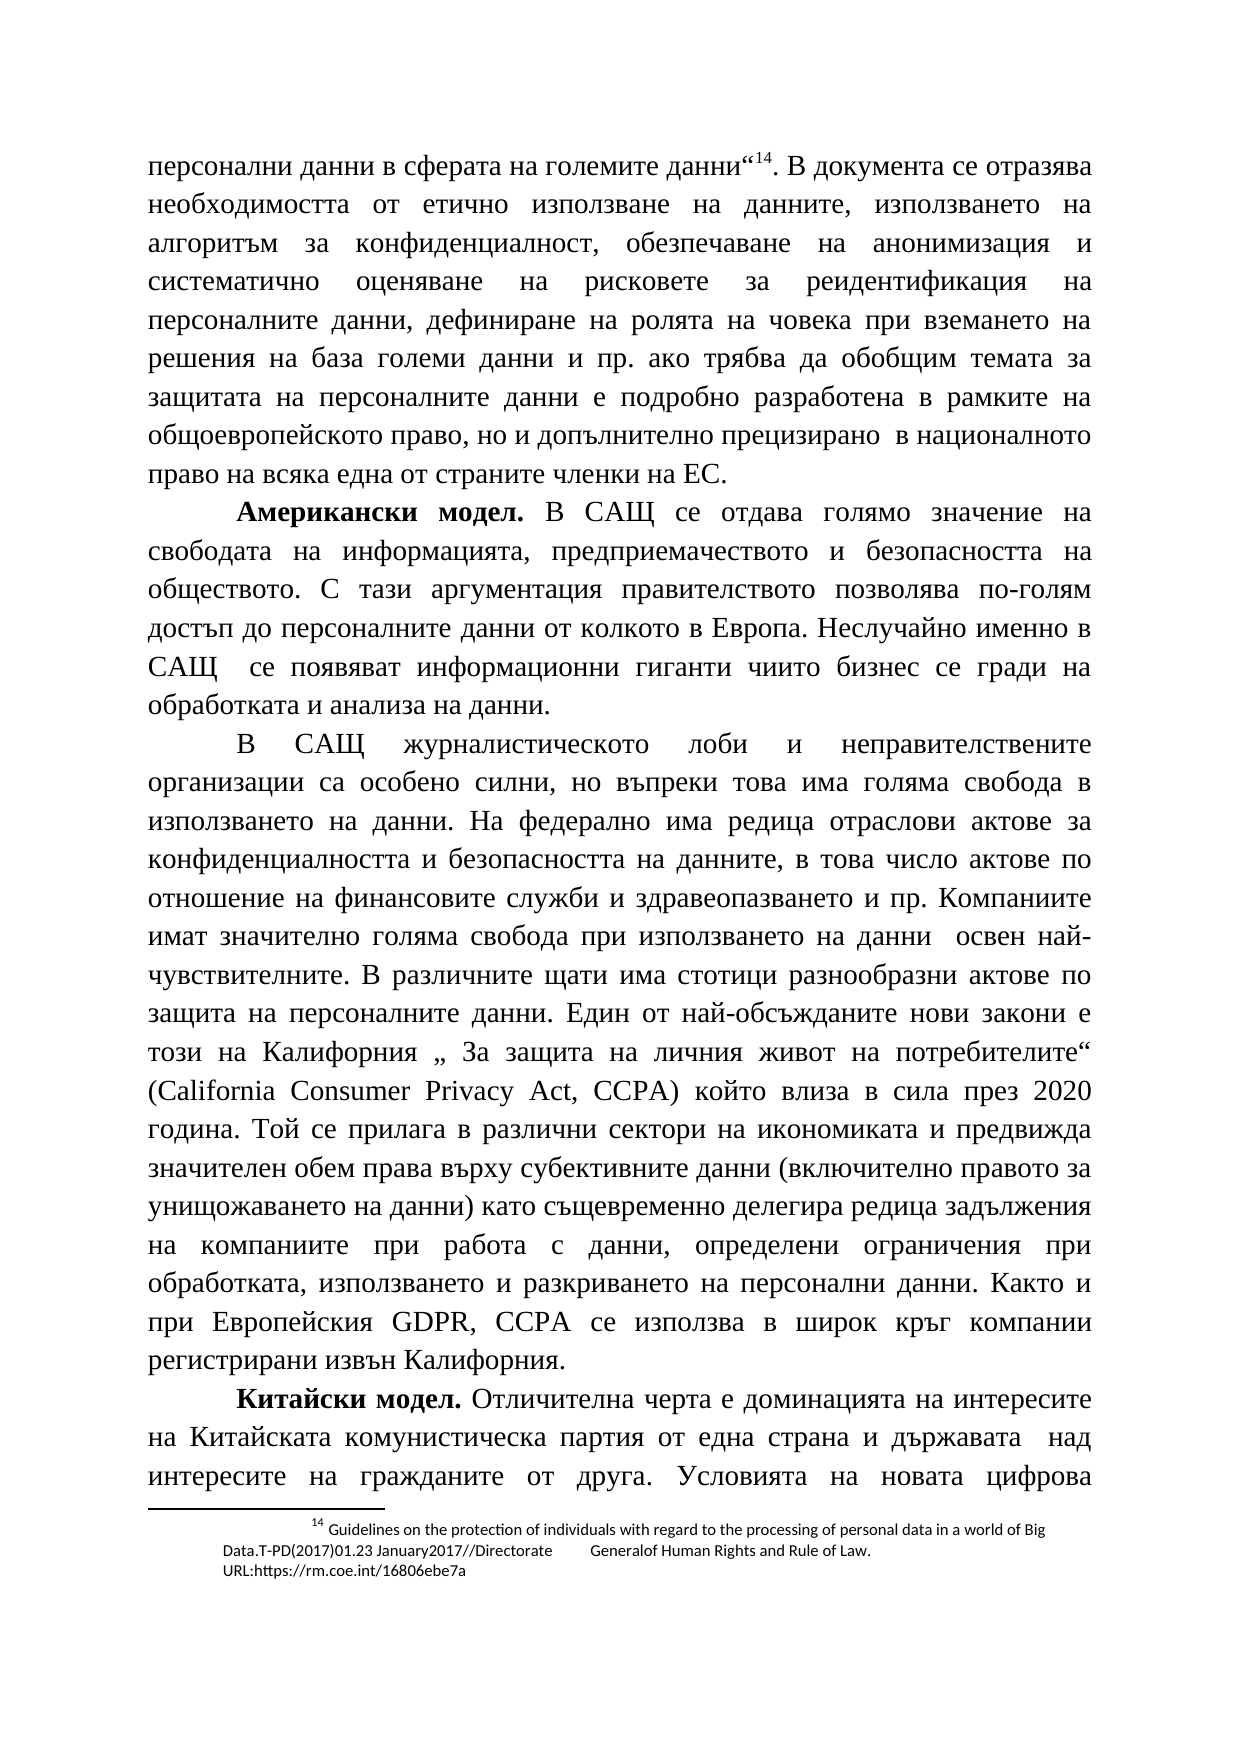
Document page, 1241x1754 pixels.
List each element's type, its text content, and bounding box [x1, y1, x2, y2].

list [148, 148, 1093, 489]
list Американски модел. В САЩ се отдава голямо значение на свободата на информацията, предприемачеството и безопасността на обществото. С тази аргументация правителството позволява по-голям достъп до персоналните данни от колкото в Европа. Неслучайно именно в САЩ се появяват информационни гиганти чиито бизнес се гради на обработката и анализа на данни. [148, 494, 1093, 721]
list В САЩ журналистическото лоби и неправителствените организации са особено силни, но въпреки това има голяма свобода в използването на данни. На федерално има редица отраслови актове за конфиденциалността и безопасността на данните, в това число актове по отношение на финансовите служби и здравеопазването и пр. Компаниите имат значително голяма свобода при използването на данни освен най-чувствителните. В различните щати има стотици разнообразни актове по защита на персоналните данни. Един от най-обсъжданите нови закони е този на Калифорния „ За защита на личния живот на потребителите“ (California Consumer Privacy Act, CCPA) който влиза в сила през 2020 година. Той се прилага в различни сектори на икономиката и предвижда значителен обем права върху субективните данни (включително правото за унищожаването на данни) като същевременно делегира редица задължения на компаниите при работа с данни, определени ограничения при обработката, използването и разкриването на персонални данни. Както и при Европейския GDPR, CCPA се използва в широк кръг компании регистрирани извън Калифорния. [148, 726, 1093, 1376]
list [148, 1381, 1093, 1492]
